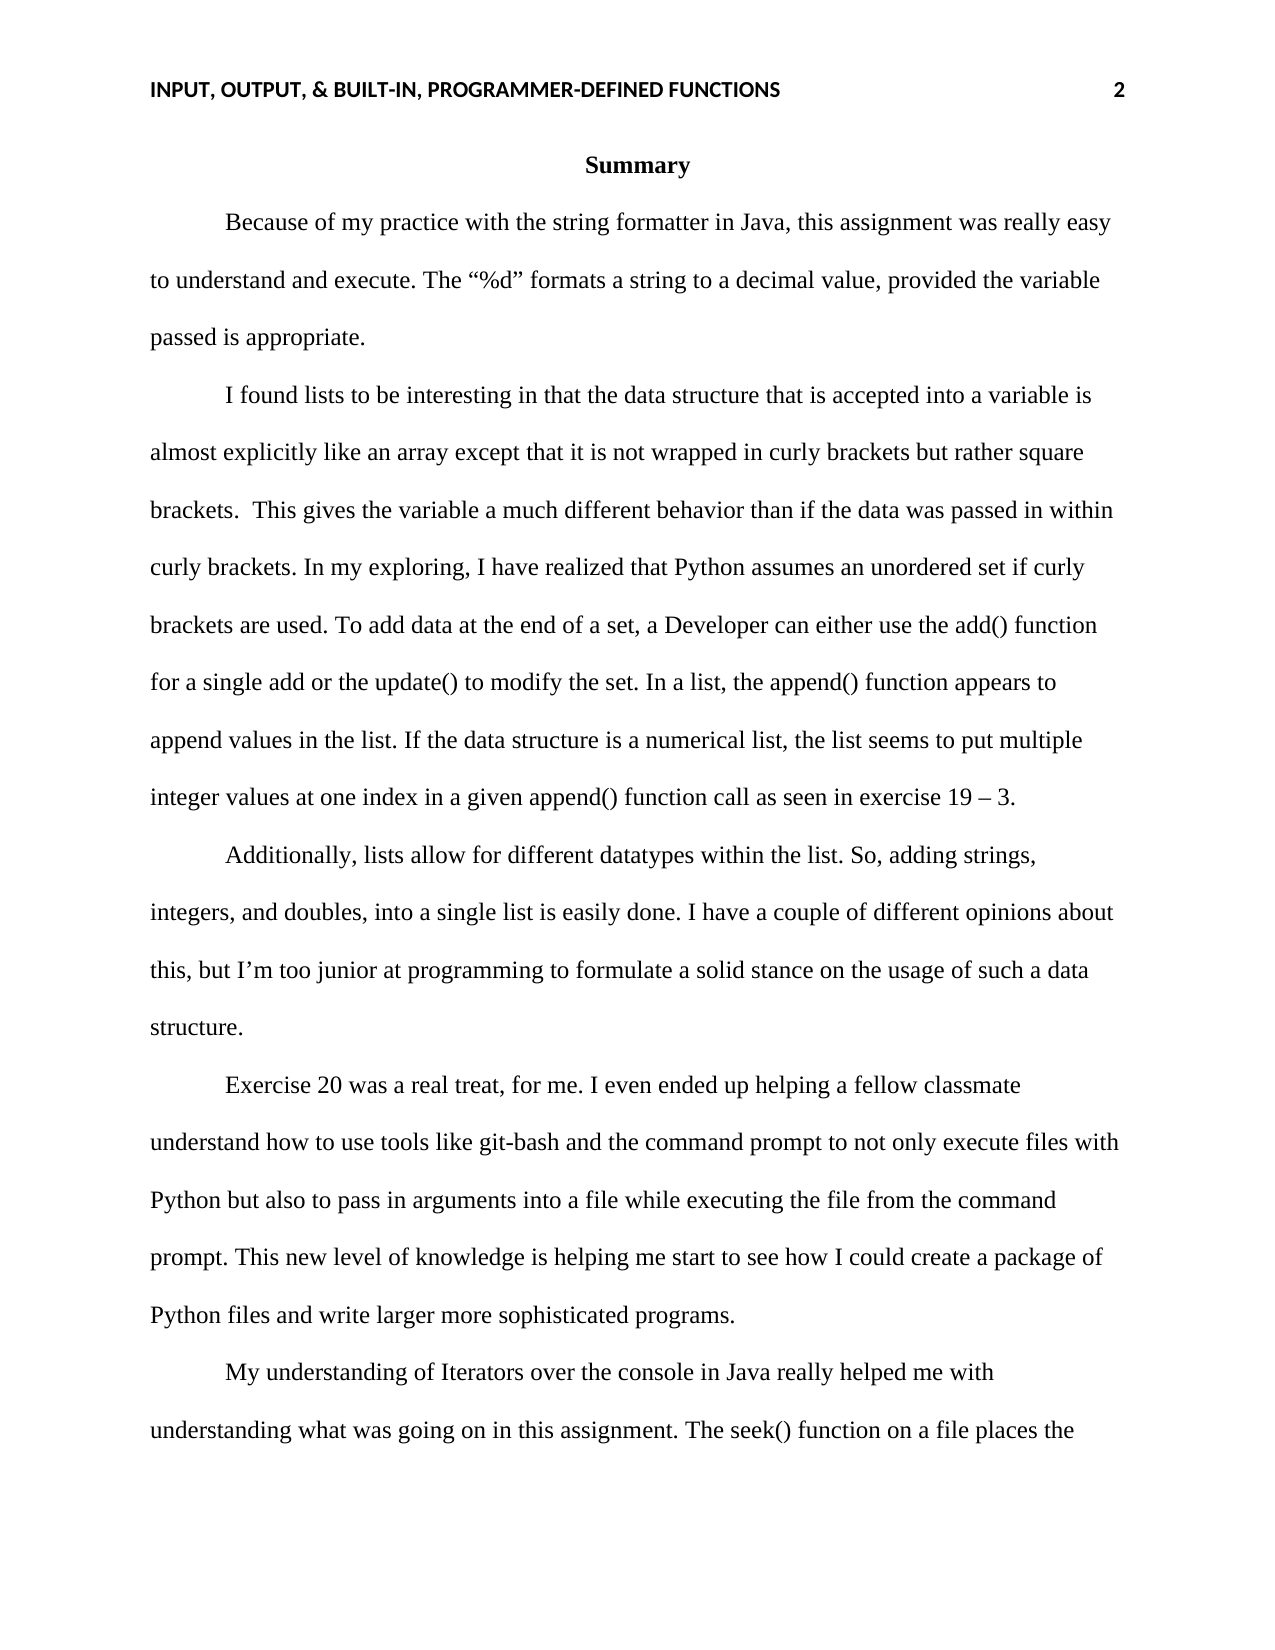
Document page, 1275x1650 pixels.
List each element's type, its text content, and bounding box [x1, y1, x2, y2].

text Exercise 20 was a real treat, for me. I even ended up helping a fellow classmate understand how to use tools like git-bash and the command prompt to not only execute files with Python but also to pass in arguments into a file while executing the file from the command prompt. This new level of knowledge is helping me start to see how I could create a package of Python files and write larger more sophisticated programs. [150, 1070, 1125, 1329]
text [150, 1357, 1125, 1444]
text Because of my practice with the string formatter in Java, this assignment was really easy to understand and execute. The “%d” formats a string to a decimal value, provided the variable passed is appropriate. [150, 207, 1125, 351]
text Summary [150, 150, 1125, 179]
text Additionally, lists allow for different datatypes within the list. So, adding strings, integers, and doubles, into a single list is easily done. I have a couple of different opinions about this, but I’m too junior at programming to formulate a solid stance on the usage of such a data structure. [150, 840, 1125, 1041]
text I found lists to be interesting in that the data structure that is accepted into a variable is almost explicitly like an array except that it is not wrapped in curly brackets but rather square brackets. This gives the variable a much different behavior than if the data was passed in within curly brackets. In my exploring, I have realized that Python assumes an unordered set if curly brackets are used. To add data at the end of a set, a Developer can either use the add() function for a single add or the update() to modify the set. In a list, the append() function appears to append values in the list. If the data structure is a numerical list, the list seems to put multiple integer values at one index in a given append() function call as seen in exercise 19 – 3. [150, 380, 1125, 811]
